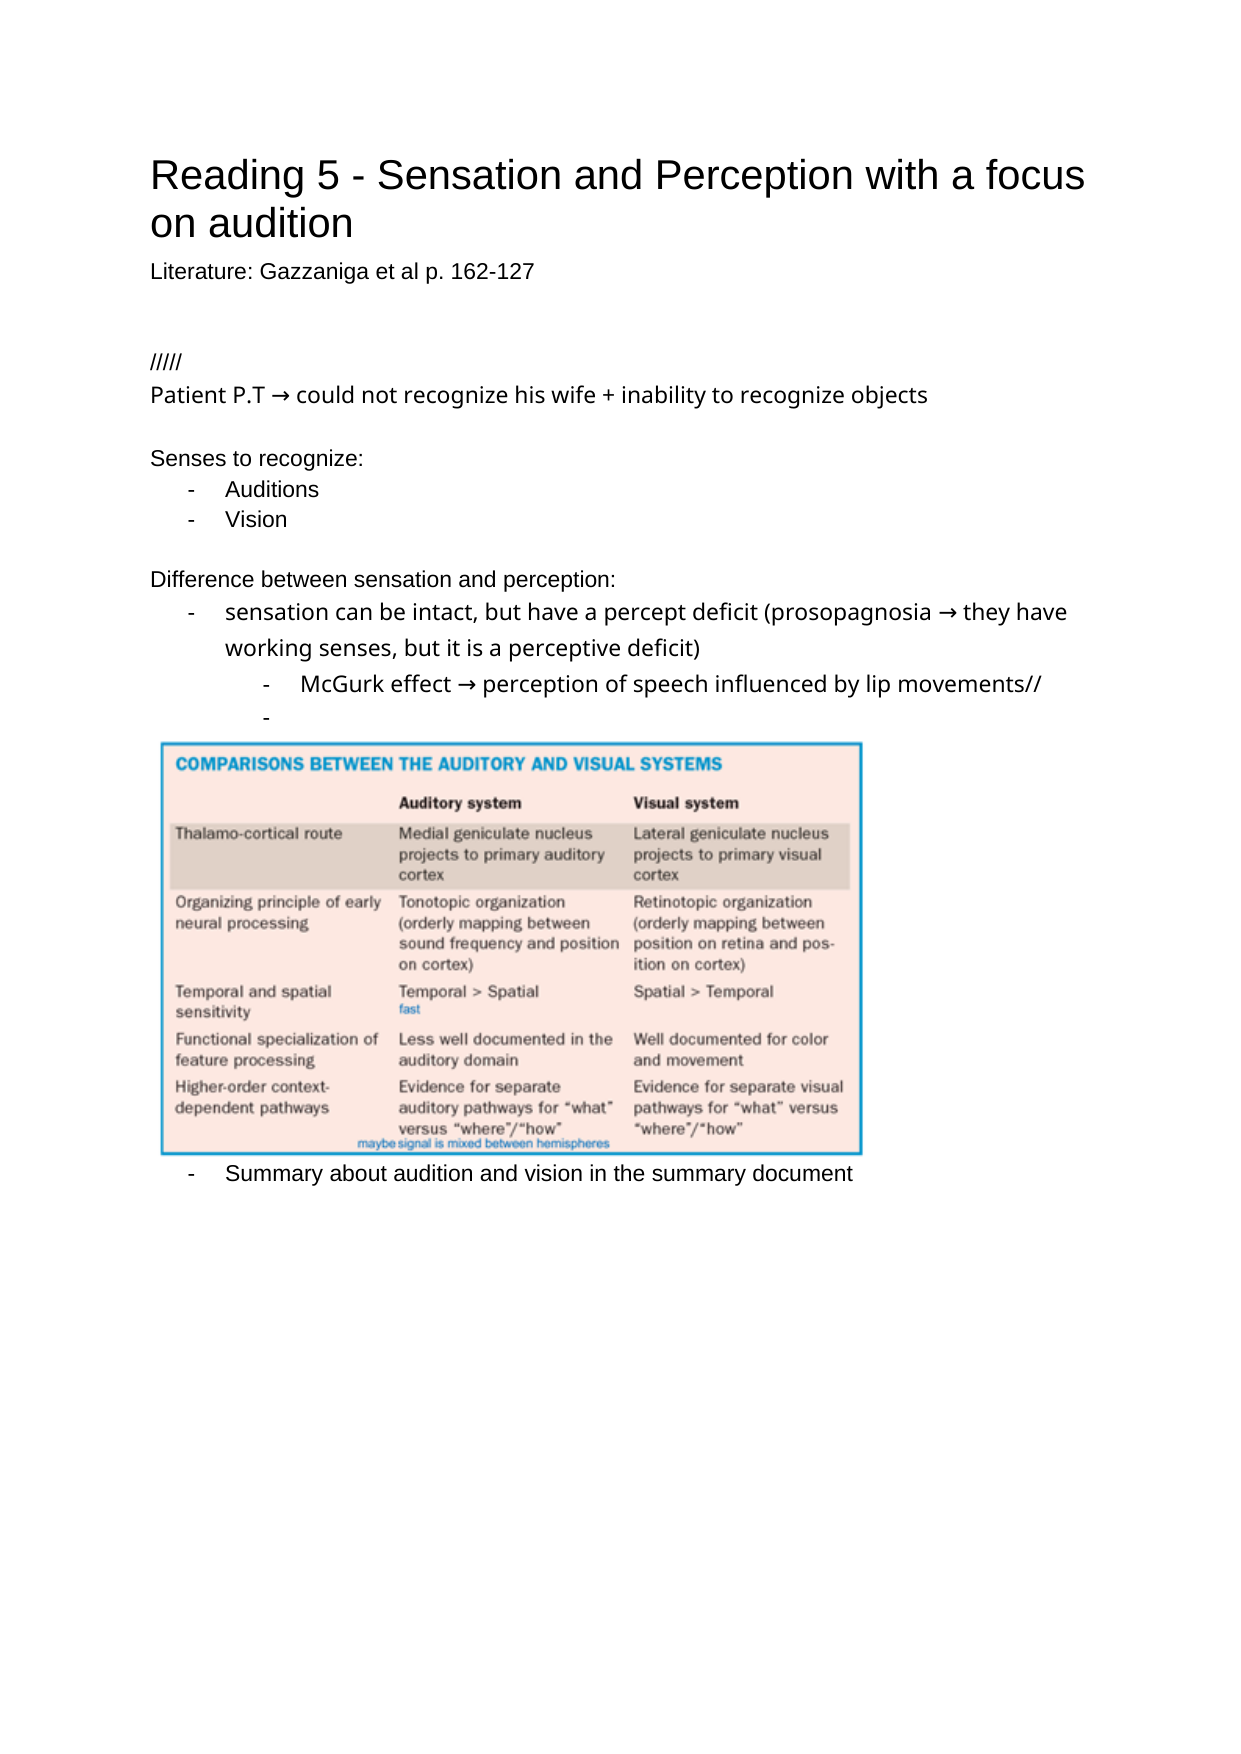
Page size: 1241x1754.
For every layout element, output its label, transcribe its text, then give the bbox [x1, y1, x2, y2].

text ///// [150, 349, 1090, 375]
text Senses to recognize: [150, 445, 1090, 472]
list sensation can be intact, but have a percept deficit (prosopagnosia → they have working senses, but it is a perceptive deficit) [187, 596, 1090, 663]
subtitle Reading 5 - Sensation and Perception with a focus on audition [150, 150, 1090, 246]
picture [150, 734, 866, 1157]
list McGurk effect → perception of speech influenced by lip movements// [262, 668, 1090, 699]
text Literature: Gazzaniga et al p. 162-127 [150, 258, 1090, 285]
list Auditions [187, 476, 1090, 502]
text Patient P.T → could not recognize his wife + inability to recognize objects [150, 379, 1090, 410]
text Difference between sensation and perception: [150, 566, 1090, 592]
list Vision [187, 506, 1090, 532]
list Summary about audition and vision in the summary document [187, 1160, 1090, 1186]
